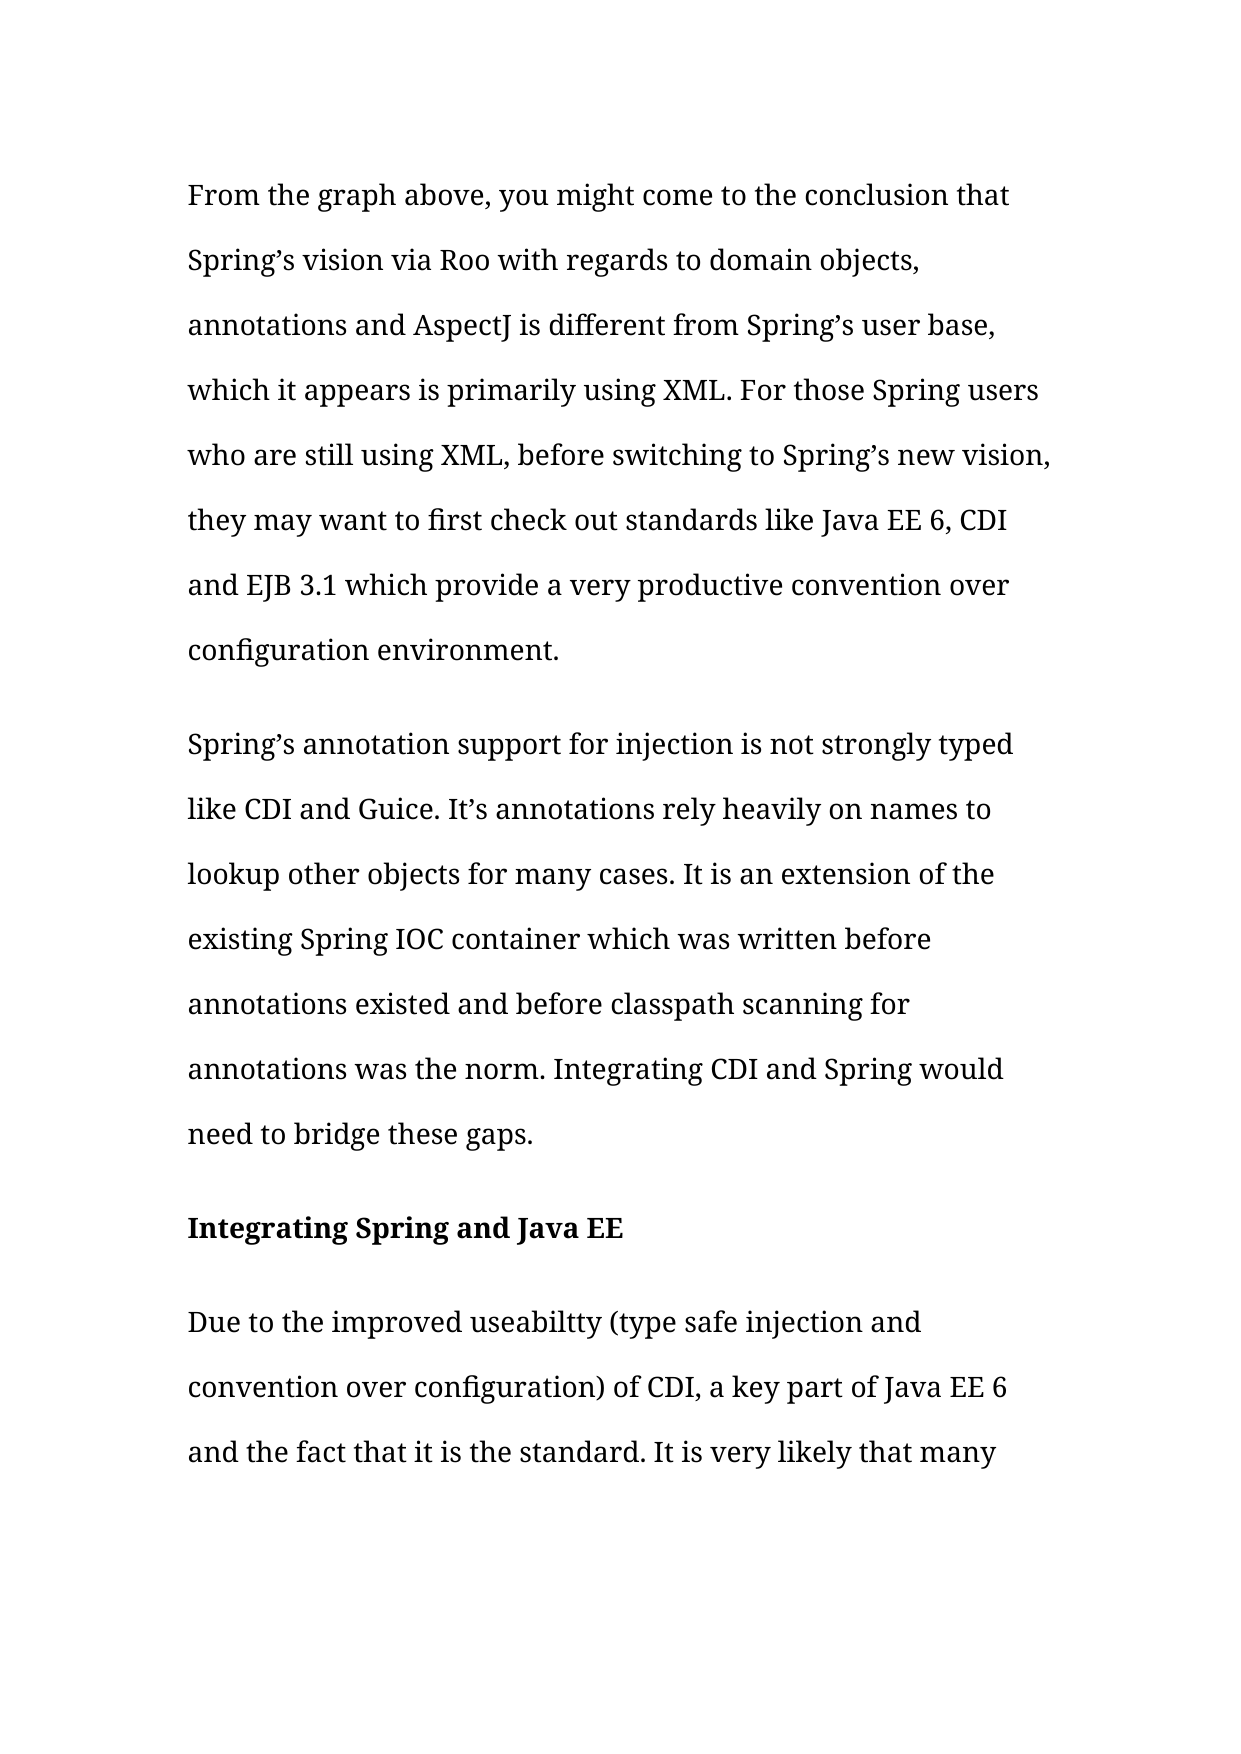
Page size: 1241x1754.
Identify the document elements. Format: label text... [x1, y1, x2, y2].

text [187, 1289, 1053, 1484]
subtitle Integrating Spring and Java EE [187, 1195, 1053, 1260]
text Spring’s annotation support for injection is not strongly typed like CDI and Guice. It’s annotations rely heavily on names to lookup other objects for many cases. It is an extension of the existing Spring IOC container which was written before annotations existed and before classpath scanning for annotations was the norm. Integrating CDI and Spring would need to bridge these gaps. [187, 711, 1053, 1166]
text From the graph above, you might come to the conclusion that Spring’s vision via Roo with regards to domain objects, annotations and AspectJ is different from Spring’s user base, which it appears is primarily using XML. For those Spring users who are still using XML, before switching to Spring’s new vision, they may want to first check out standards like Java EE 6, CDI and EJB 3.1 which provide a very productive convention over configuration environment. [187, 162, 1053, 682]
